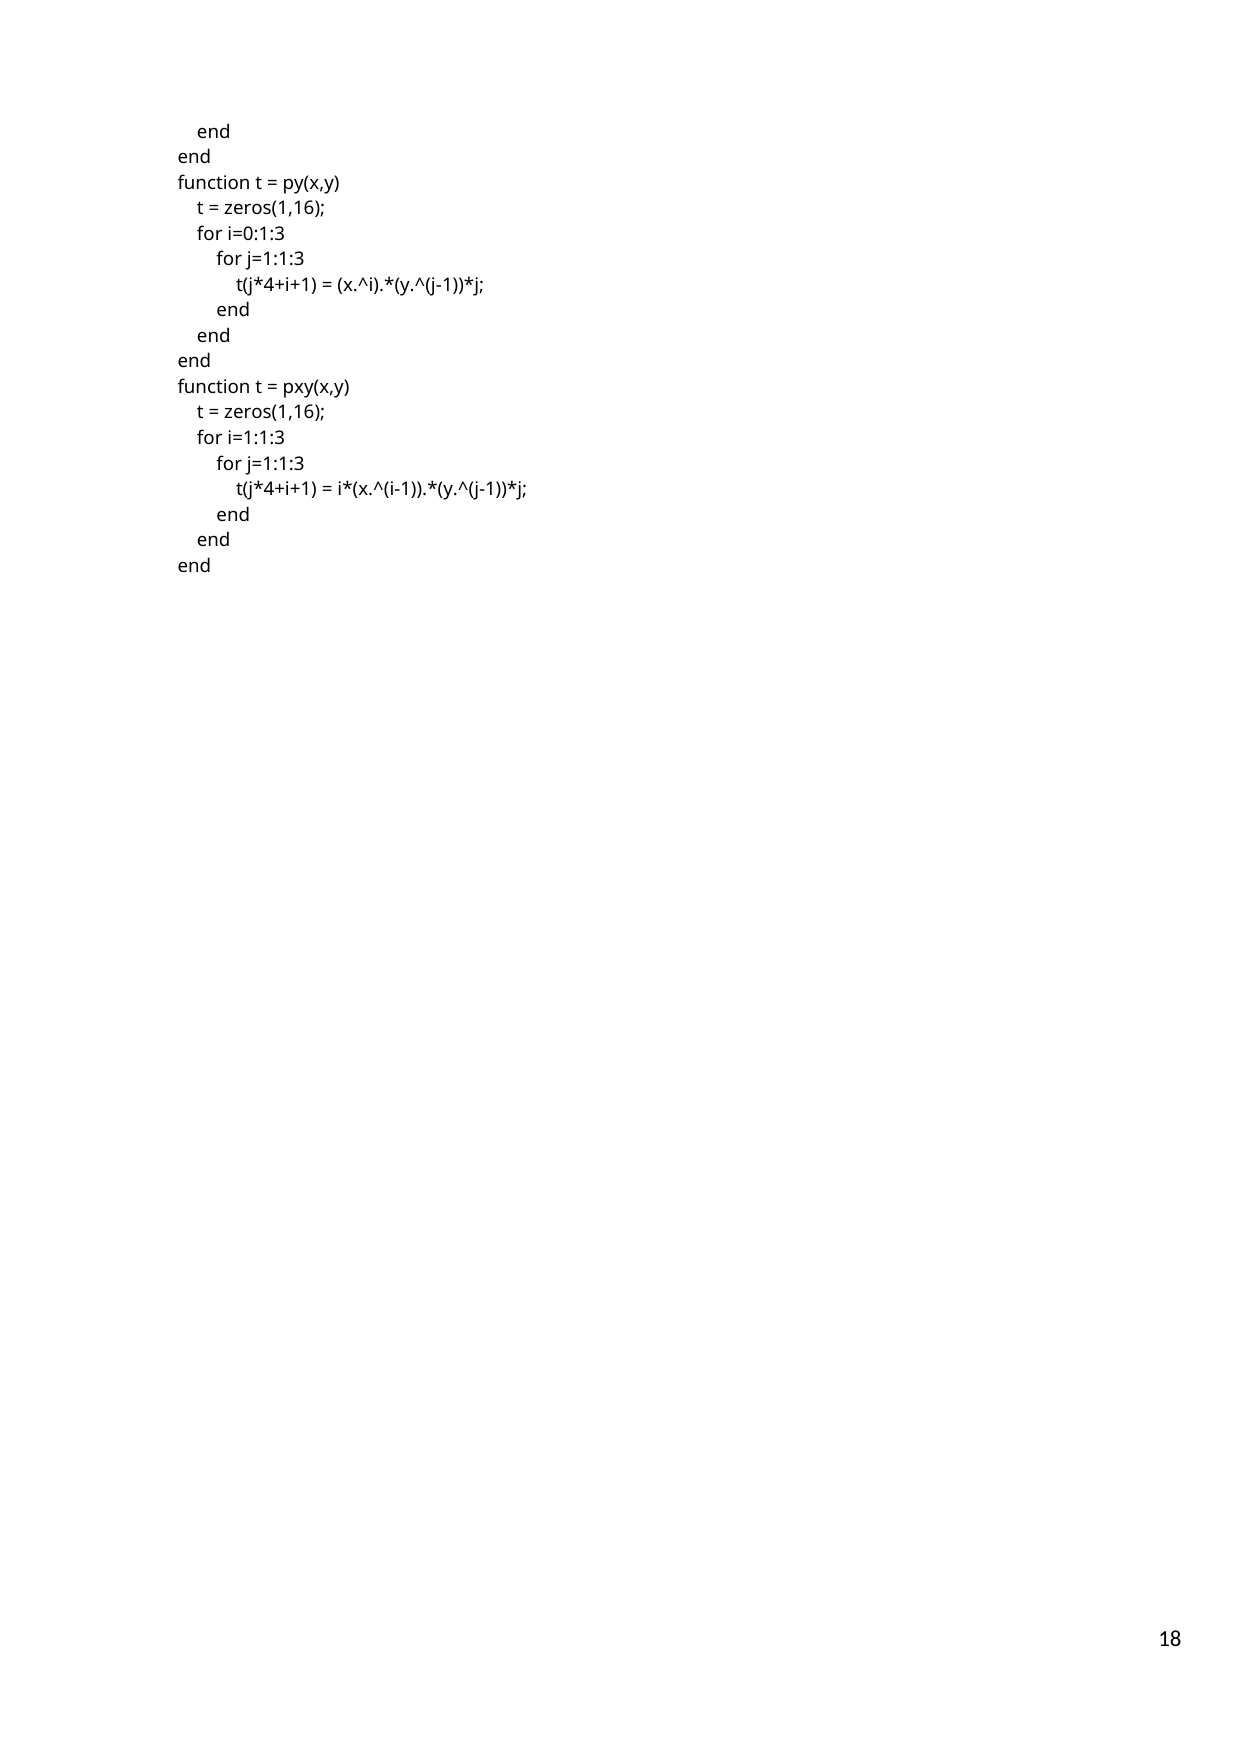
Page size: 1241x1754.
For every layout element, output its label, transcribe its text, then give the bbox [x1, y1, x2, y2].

text for i=1:1:3 [177, 424, 1122, 450]
text for j=1:1:3 [177, 450, 1122, 475]
text end [177, 144, 1122, 169]
text end [177, 501, 1122, 526]
text end [177, 348, 1122, 373]
text end [177, 322, 1122, 348]
text end [177, 297, 1122, 322]
text end [177, 552, 1122, 577]
text t = zeros(1,16); [177, 195, 1122, 220]
text t = zeros(1,16); [177, 399, 1122, 424]
text t(j*4+i+1) = i*(x.^(i-1)).*(y.^(j-1))*j; [177, 475, 1122, 501]
text for i=0:1:3 [177, 220, 1122, 246]
text end [177, 118, 1122, 144]
text for j=1:1:3 [177, 246, 1122, 271]
text function t = pxy(x,y) [177, 373, 1122, 399]
text end [177, 526, 1122, 552]
text t(j*4+i+1) = (x.^i).*(y.^(j-1))*j; [177, 271, 1122, 297]
text function t = py(x,y) [177, 169, 1122, 195]
